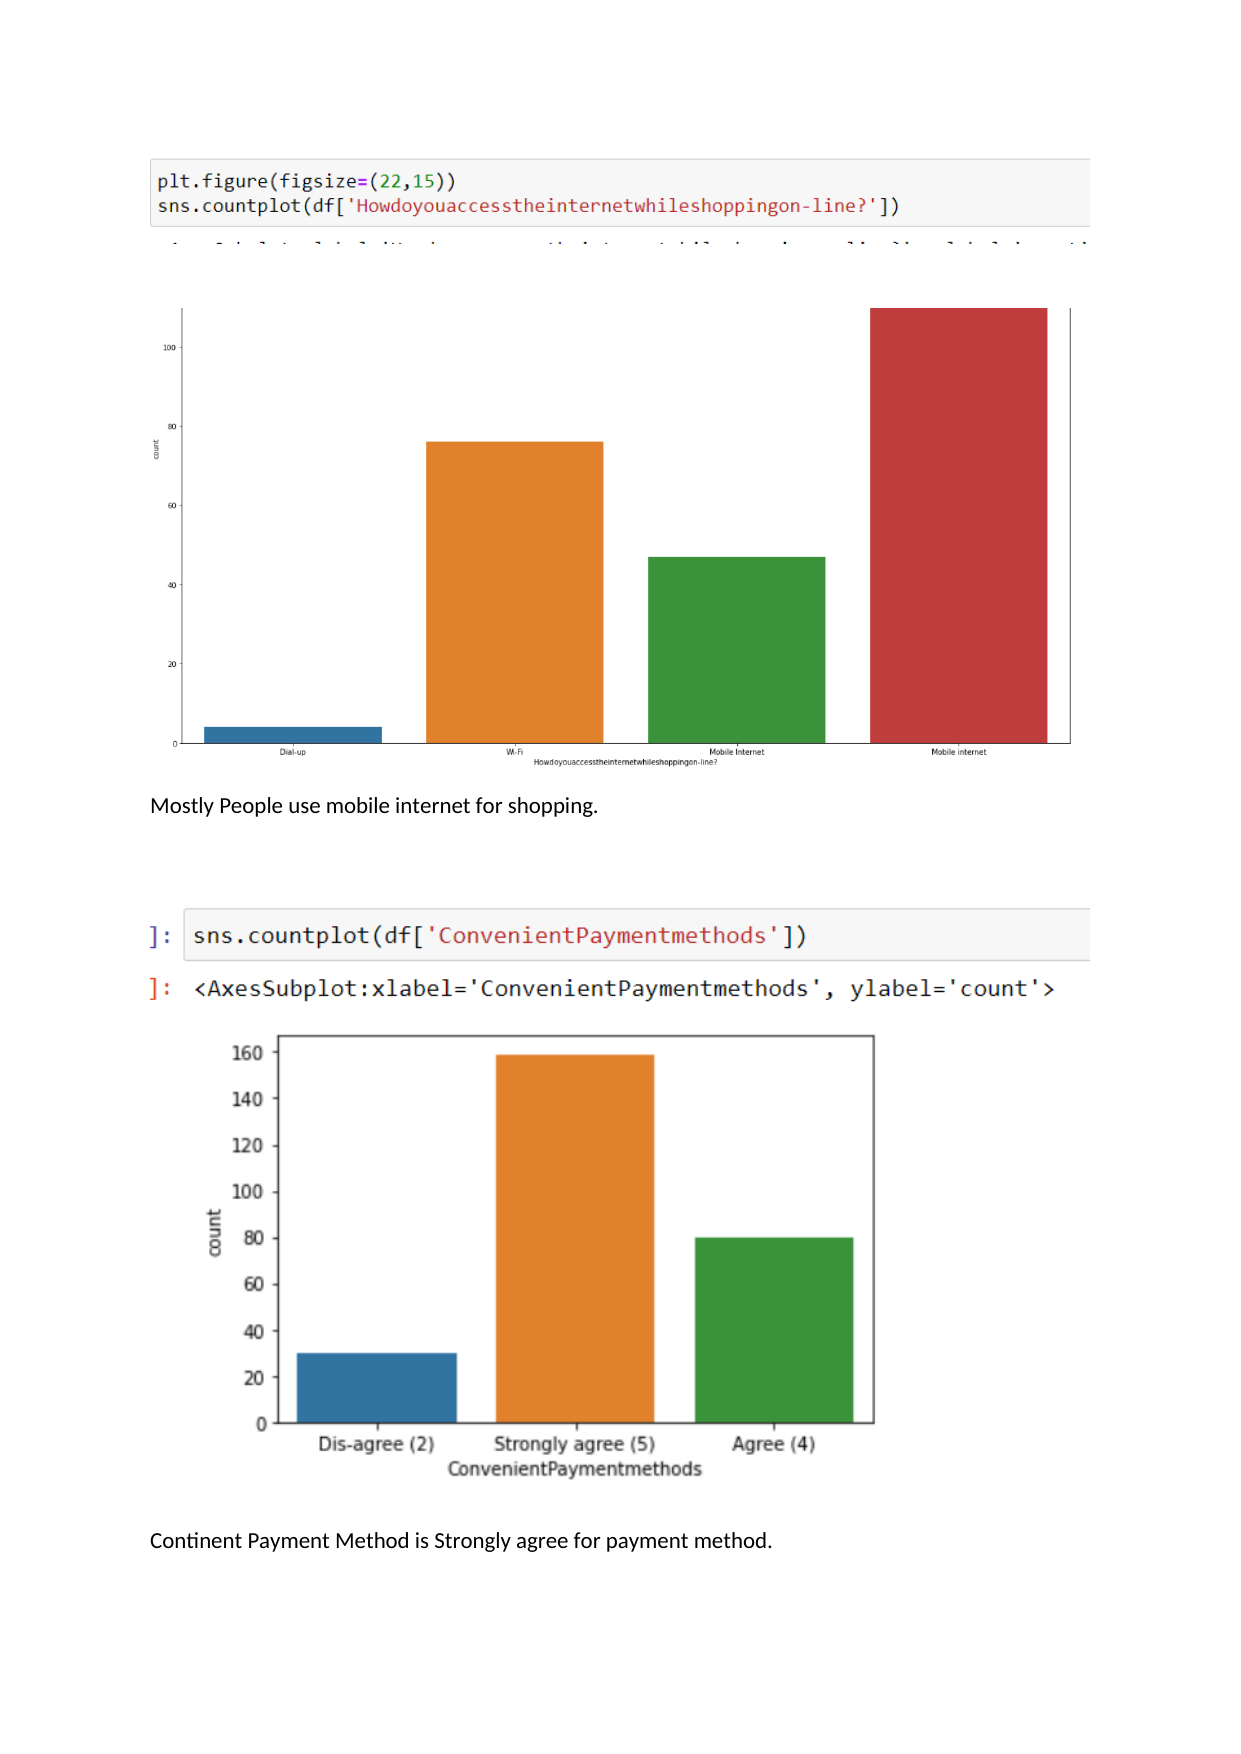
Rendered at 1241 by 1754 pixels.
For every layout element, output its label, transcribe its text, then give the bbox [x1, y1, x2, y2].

text Continent Payment Method is Strongly agree for payment method. [150, 1527, 1090, 1554]
picture [150, 885, 1091, 1508]
picture [150, 308, 1091, 773]
picture [150, 150, 1091, 244]
text Mostly People use mobile internet for shopping. [150, 791, 1090, 819]
